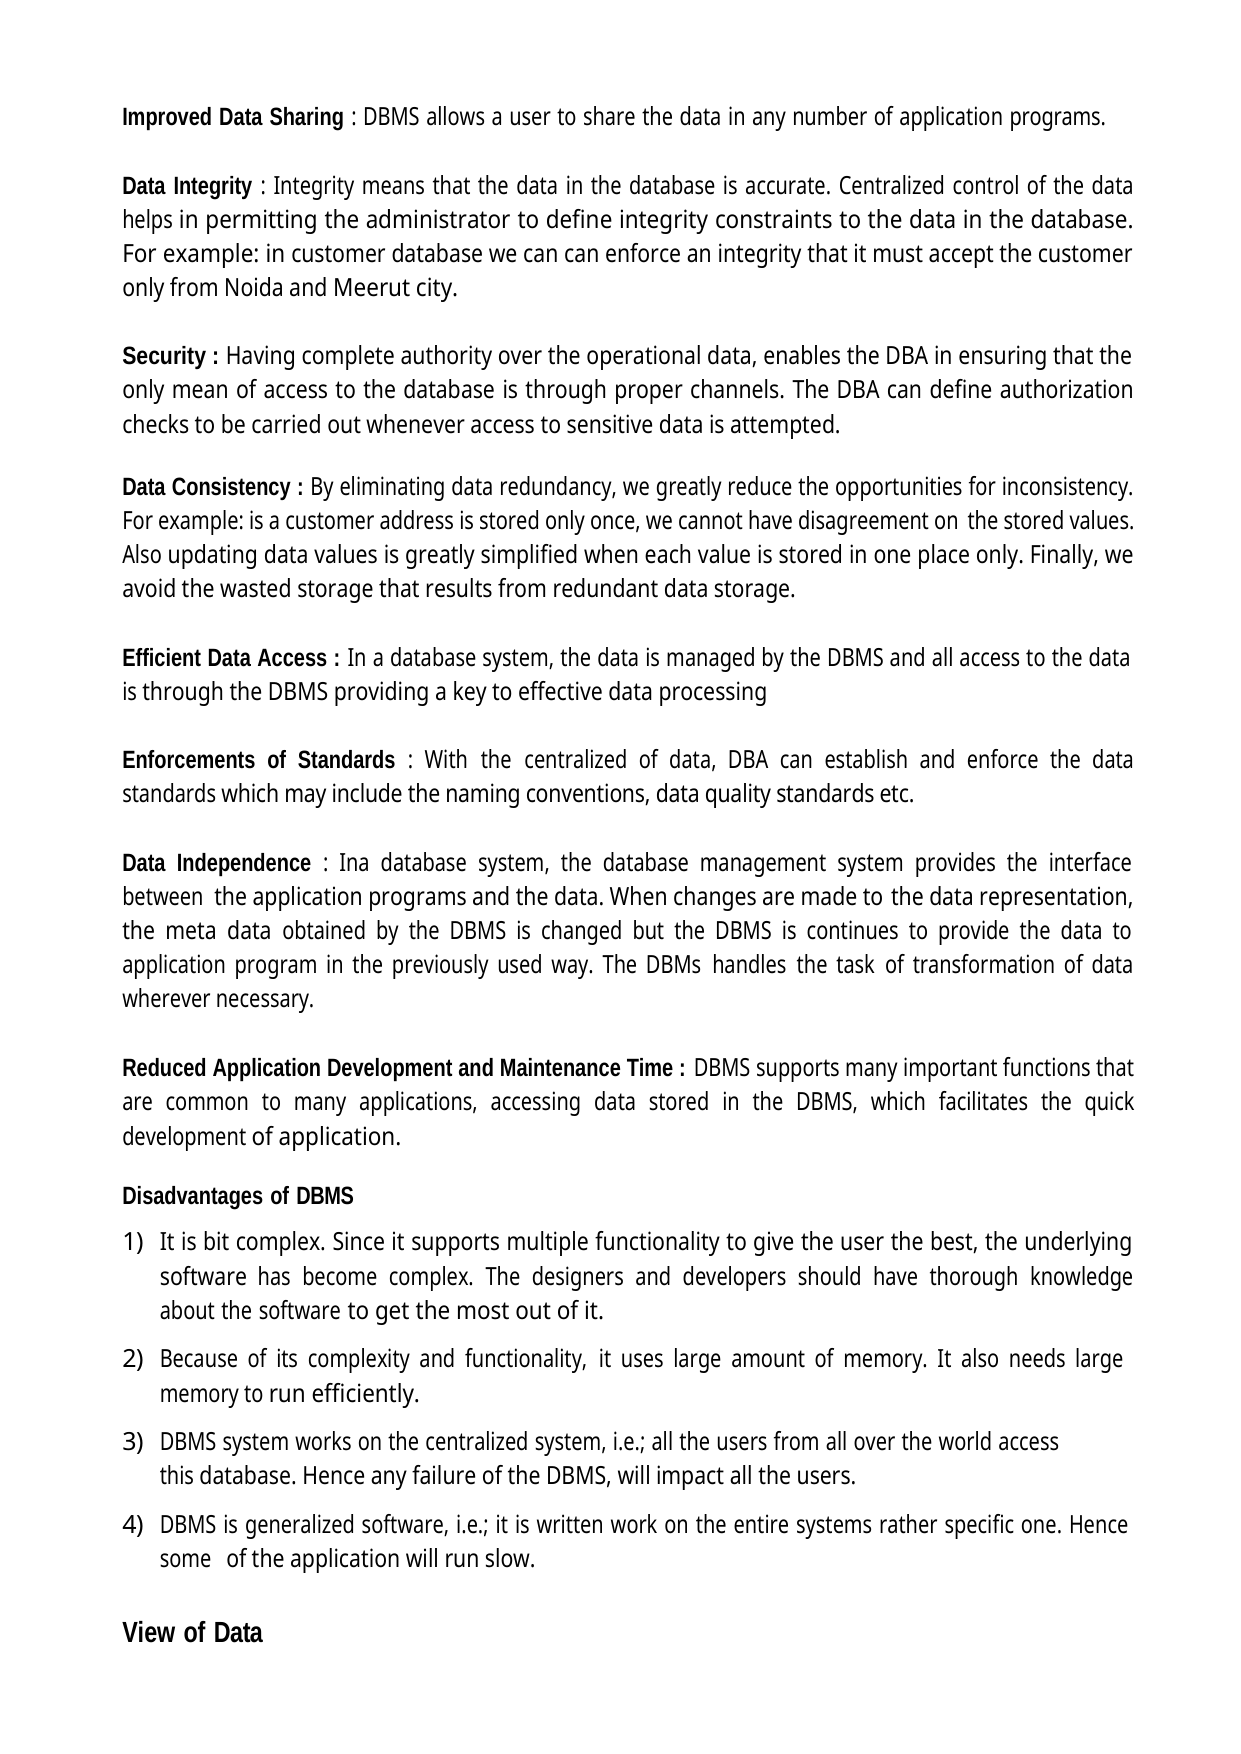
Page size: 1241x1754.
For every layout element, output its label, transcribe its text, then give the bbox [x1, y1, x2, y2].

text Data Integrity : Integrity means that the data in the database is accurate. Centralized control of the data helps in permitting the administrator to define integrity constraints to the data in the database. For example: in customer database we can can enforce an integrity that it must accept the customer only from Noida and Meerut city. [122, 167, 1134, 304]
text Improved Data Sharing : DBMS allows a user to share the data in any number of application programs. [122, 99, 1169, 133]
list It is bit complex. Since it supports multiple functionality to give the user the best, the underlying software has become complex. The designers and developers should have thorough knowledge about the software to get the most out of it. [122, 1224, 1133, 1327]
text Data Consistency : By eliminating data redundancy, we greatly reduce the opportunities for inconsistency. For example: is a customer address is stored only once, we cannot have disagreement on the stored values. Also updating data values is greatly simplified when each value is stored in one place only. Finally, we avoid the wasted storage that results from redundant data storage. [122, 469, 1134, 605]
text Security : Having complete authority over the operational data, enables the DBA in ensuring that the only mean of access to the database is through proper channels. The DBA can define authorization checks to be carried out whenever access to sensitive data is attempted. [122, 338, 1133, 441]
text Data Independence : Ina database system, the database management system provides the interface between the application programs and the data. When changes are made to the data representation, the meta data obtained by the DBMS is changed but the DBMS is continues to provide the data to application program in the previously used way. The DBMs handles the task of transformation of data wherever necessary. [122, 845, 1133, 1015]
list DBMS is generalized software, i.e.; it is written work on the entire systems rather specific one. Hence some of the application will run slow. [122, 1507, 1129, 1575]
text Efficient Data Access : In a database system, the data is managed by the DBMS and all access to the data is through the DBMS providing a key to effective data processing [122, 640, 1132, 708]
text Reduced Application Development and Maintenance Time : DBMS supports many important functions that are common to many applications, accessing data stored in the DBMS, which facilitates the quick development of application. [122, 1050, 1135, 1152]
text View of Data [122, 1615, 1169, 1648]
list DBMS system works on the centralized system, i.e.; all the users from all over the world access this database. Hence any failure of the DBMS, will impact all the users. [122, 1423, 1061, 1492]
list Because of its complexity and functionality, it uses large amount of memory. It also needs large memory to run efficiently. [122, 1341, 1124, 1409]
text Enforcements of Standards : With the centralized of data, DBA can establish and enforce the data standards which may include the naming conventions, data quality standards etc. [122, 742, 1135, 810]
subtitle Disadvantages of DBMS [122, 1181, 1169, 1209]
